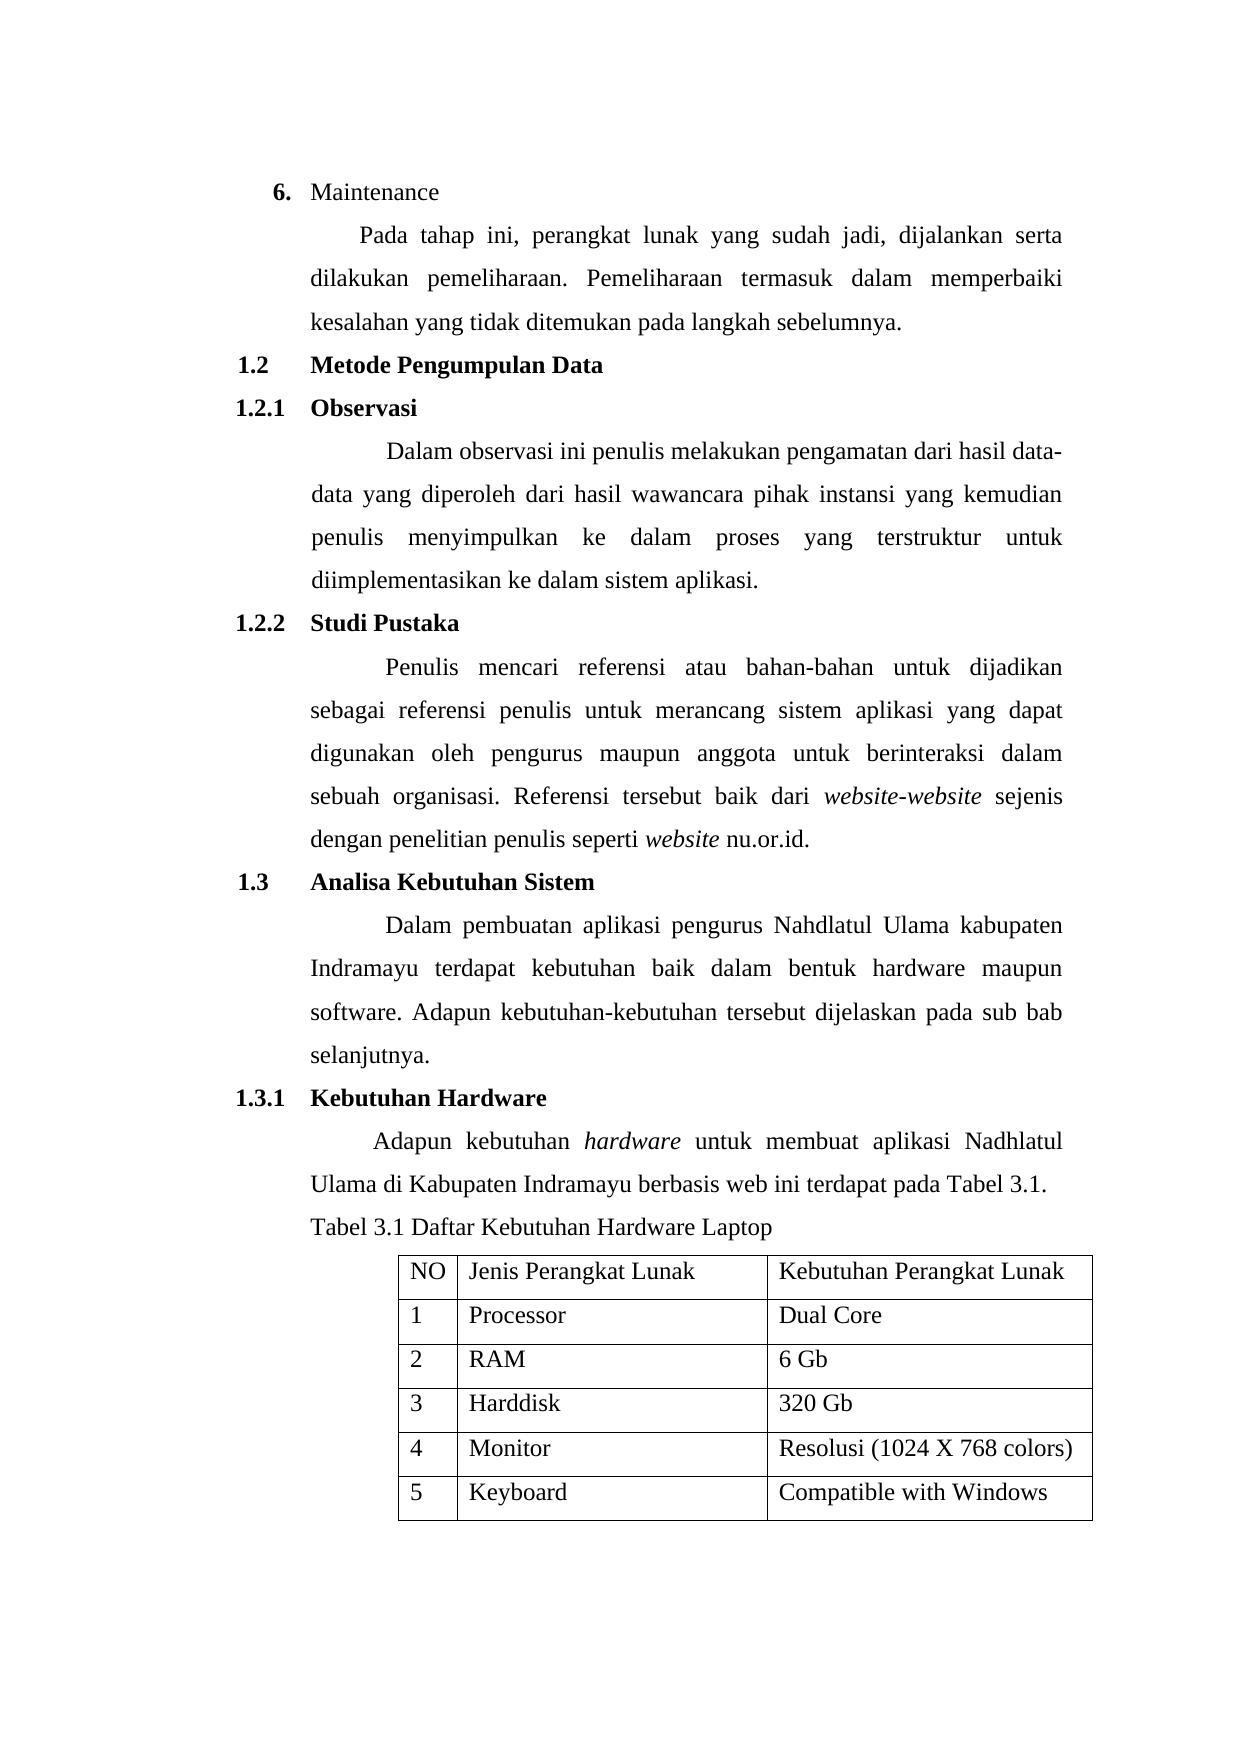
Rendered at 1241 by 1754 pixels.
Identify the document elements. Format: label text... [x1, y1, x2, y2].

list Observasi [235, 393, 1063, 422]
list Analisa Kebutuhan Sistem [237, 867, 1063, 896]
list Dalam pembuatan aplikasi pengurus Nahdlatul Ulama kabupaten Indramayu terdapat kebutuhan baik dalam bentuk hardware maupun software. Adapun kebutuhan-kebutuhan tersebut dijelaskan pada sub bab selanjutnya. [310, 910, 1063, 1068]
list Kebutuhan Hardware [235, 1083, 1063, 1112]
table_cell RAM [458, 1345, 767, 1387]
list Maintenance [273, 177, 1063, 206]
list Pada tahap ini, perangkat lunak yang sudah jadi, dijalankan serta dilakukan pemeliharaan. Pemeliharaan termasuk dalam memperbaiki kesalahan yang tidak ditemukan pada langkah sebelumnya. [310, 220, 1063, 335]
list Penulis mencari referensi atau bahan-bahan untuk dijadikan sebagai referensi penulis untuk merancang sistem aplikasi yang dapat digunakan oleh pengurus maupun anggota untuk berinteraksi dalam sebuah organisasi. Referensi tersebut baik dari website-website sejenis dengan penelitian penulis seperti website nu.or.id. [310, 652, 1063, 853]
table_cell Monitor [458, 1433, 767, 1476]
table_cell Compatible with Windows [768, 1477, 1092, 1520]
table_header Jenis Perangkat Lunak [458, 1256, 767, 1299]
table_cell 2 [399, 1345, 457, 1387]
table_cell Resolusi (1024 X 768 colors) [768, 1433, 1092, 1476]
table_cell 6 Gb [768, 1345, 1092, 1387]
table_cell Processor [458, 1300, 767, 1343]
list Studi Pustaka [235, 608, 1063, 637]
list Metode Pengumpulan Data [237, 350, 1063, 378]
table_header Kebutuhan Perangkat Lunak [768, 1256, 1092, 1299]
table_cell 1 [399, 1300, 457, 1343]
list Dalam observasi ini penulis melakukan pengamatan dari hasil data-data yang diperoleh dari hasil wawancara pihak instansi yang kemudian penulis menyimpulkan ke dalam proses yang terstruktur untuk diimplementasikan ke dalam sistem aplikasi. [311, 436, 1063, 594]
table_cell 3 [399, 1389, 457, 1432]
table_cell Keyboard [458, 1477, 767, 1520]
table_cell 320 Gb [768, 1389, 1092, 1432]
table_cell Dual Core [768, 1300, 1092, 1343]
table_cell 4 [399, 1433, 457, 1476]
list Tabel 3.1 Daftar Kebutuhan Hardware Laptop [310, 1212, 1063, 1241]
table_cell 5 [399, 1477, 457, 1520]
table_header NO [399, 1256, 457, 1299]
table_cell Harddisk [458, 1389, 767, 1432]
list Adapun kebutuhan hardware untuk membuat aplikasi Nadhlatul Ulama di Kabupaten Indramayu berbasis web ini terdapat pada Tabel 3.1. [310, 1126, 1063, 1198]
